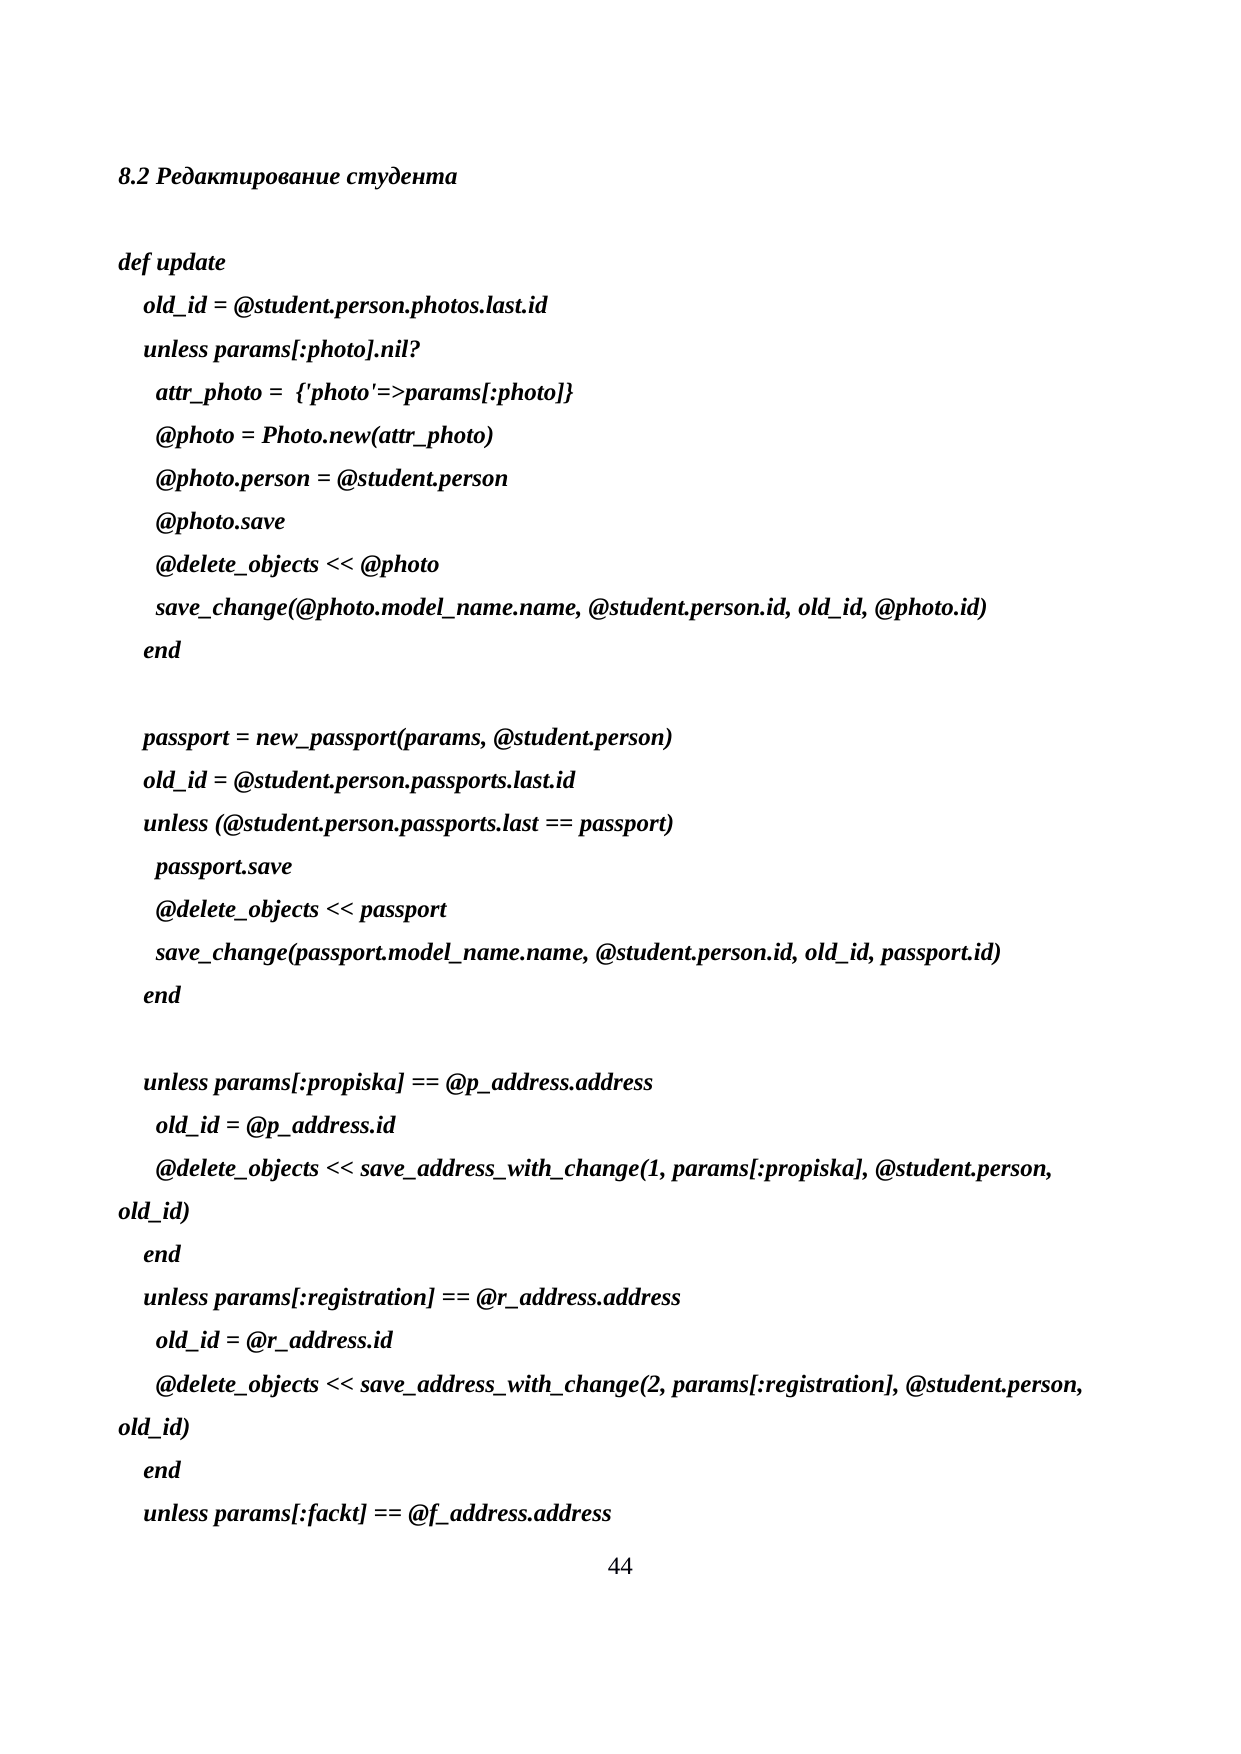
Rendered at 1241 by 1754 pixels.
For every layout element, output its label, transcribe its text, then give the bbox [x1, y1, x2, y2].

subtitle save_change(passport.model_name.name, @student.person.id, old_id, passport.id) [118, 937, 1122, 966]
subtitle @delete_objects << @photo [118, 549, 1122, 578]
subtitle old_id = @student.person.passports.last.id [118, 765, 1122, 794]
subtitle @delete_objects << save_address_with_change(1, params[:propiska], @student.person, old_id) [118, 1153, 1122, 1225]
subtitle @photo = Photo.new(attr_photo) [118, 420, 1122, 449]
subtitle old_id = @r_address.id [118, 1326, 1122, 1354]
subtitle 8.2 Редактирование студента [118, 161, 1122, 190]
subtitle @photo.person = @student.person [118, 463, 1122, 492]
subtitle @delete_objects << save_address_with_change(2, params[:registration], @student.person, old_id) [118, 1369, 1122, 1441]
subtitle passport = new_passport(params, @student.person) [118, 722, 1122, 751]
subtitle @photo.save [118, 506, 1122, 535]
subtitle unless params[:registration] == @r_address.address [118, 1282, 1122, 1311]
subtitle old_id = @p_address.id [118, 1110, 1122, 1139]
subtitle unless params[:propiska] == @p_address.address [118, 1067, 1122, 1096]
subtitle unless params[:fackt] == @f_address.address [118, 1498, 1122, 1527]
subtitle end [118, 636, 1122, 664]
subtitle attr_photo = {'photo'=>params[:photo]} [118, 377, 1122, 406]
subtitle end [118, 1455, 1122, 1484]
subtitle def update [118, 247, 1122, 276]
subtitle save_change(@photo.model_name.name, @student.person.id, old_id, @photo.id) [118, 592, 1122, 621]
subtitle end [118, 1239, 1122, 1268]
subtitle @delete_objects << passport [118, 894, 1122, 923]
subtitle passport.save [118, 851, 1122, 880]
subtitle unless (@student.person.passports.last == passport) [118, 808, 1122, 837]
subtitle unless params[:photo].nil? [118, 334, 1122, 362]
subtitle end [118, 981, 1122, 1009]
subtitle old_id = @student.person.photos.last.id [118, 291, 1122, 319]
